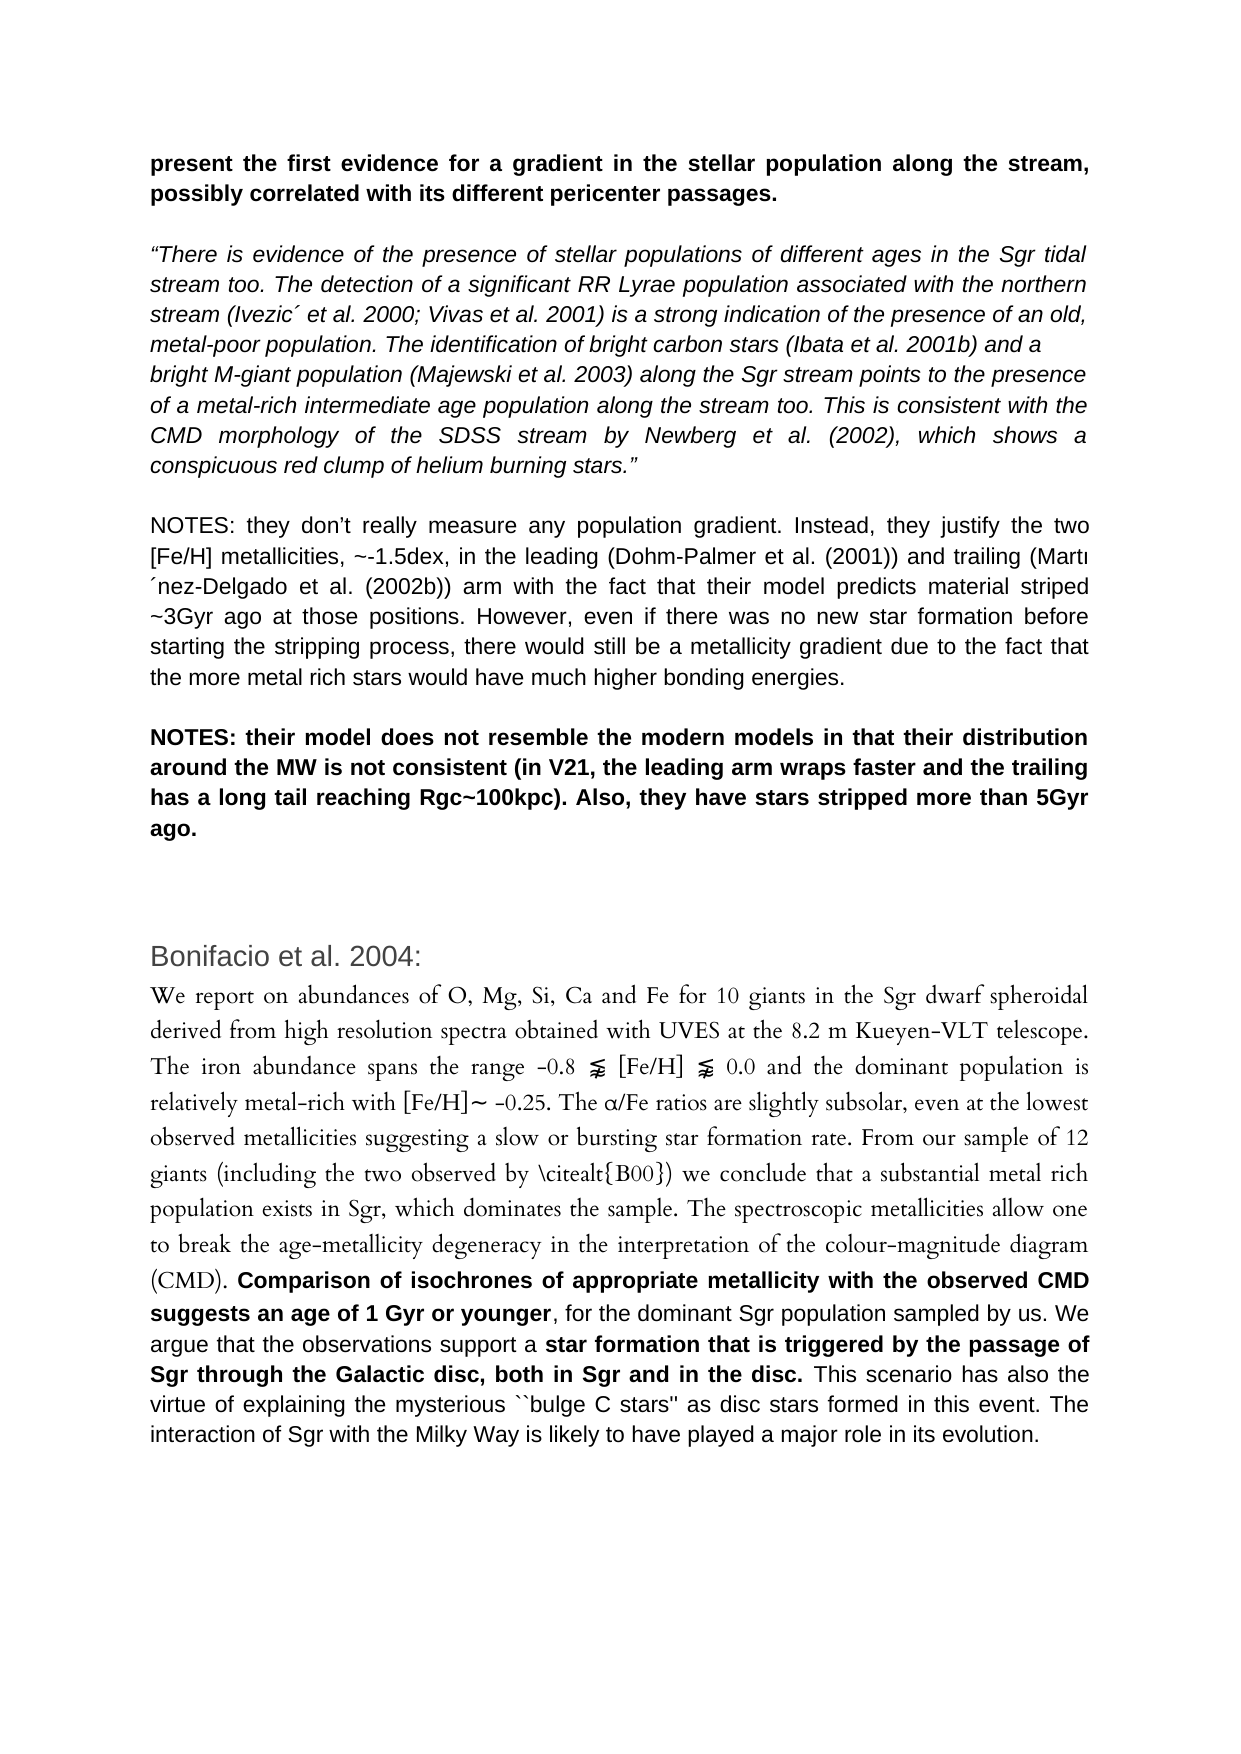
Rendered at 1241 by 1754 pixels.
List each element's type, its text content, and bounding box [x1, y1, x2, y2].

text NOTES: they don’t really measure any population gradient. Instead, they justify the two [Fe/H] metallicities, ~-1.5dex, in the leading (Dohm-Palmer et al. (2001)) and trailing (Martı´nez-Delgado et al. (2002b)) arm with the fact that their model predicts material striped ~3Gyr ago at those positions. However, even if there was no new star formation before starting the stripping process, there would still be a metallicity gradient due to the fact that the more metal rich stars would have much higher bonding energies. [150, 512, 1090, 690]
text We report on abundances of O, Mg, Si, Ca and Fe for 10 giants in the Sgr dwarf spheroidal derived from high resolution spectra obtained with UVES at the 8.2 m Kueyen-VLT telescope. The iron abundance spans the range -0.8 ⪉ [Fe/H] ⪉ 0.0 and the dominant population is relatively metal-rich with [Fe/H]∼ -0.25. The α/Fe ratios are slightly subsolar, even at the lowest observed metallicities suggesting a slow or bursting star formation rate. From our sample of 12 giants (including the two observed by \citealt{B00}) we conclude that a substantial metal rich population exists in Sgr, which dominates the sample. The spectroscopic metallicities allow one to break the age-metallicity degeneracy in the interpretation of the colour-magnitude diagram (CMD). Comparison of isochrones of appropriate metallicity with the observed CMD suggests an age of 1 Gyr or younger, for the dominant Sgr population sampled by us. We argue that the observations support a star formation that is triggered by the passage of Sgr through the Galactic disc, both in Sgr and in the disc. This scenario has also the virtue of explaining the mysterious ``bulge C stars'' as disc stars formed in this event. The interaction of Sgr with the Milky Way is likely to have played a major role in its evolution. [150, 980, 1090, 1447]
text “There is evidence of the presence of stellar populations of different ages in the Sgr tidal stream too. The detection of a significant RR Lyrae population associated with the northern stream (Ivezic´ et al. 2000; Vivas et al. 2001) is a strong indication of the presence of an old, metal-poor population. The identification of bright carbon stars (Ibata et al. 2001b) and a [150, 241, 1090, 358]
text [150, 150, 1090, 207]
subtitle Bonifacio et al. 2004: [150, 938, 1090, 972]
text NOTES: their model does not resemble the modern models in that their distribution around the MW is not consistent (in V21, the leading arm wraps faster and the trailing has a long tail reaching Rgc~100kpc). Also, they have stars stripped more than 5Gyr ago. [150, 724, 1090, 841]
text bright M-giant population (Majewski et al. 2003) along the Sgr stream points to the presence of a metal-rich intermediate age population along the stream too. This is consistent with the CMD morphology of the SDSS stream by Newberg et al. (2002), which shows a conspicuous red clump of helium burning stars.” [150, 361, 1090, 478]
